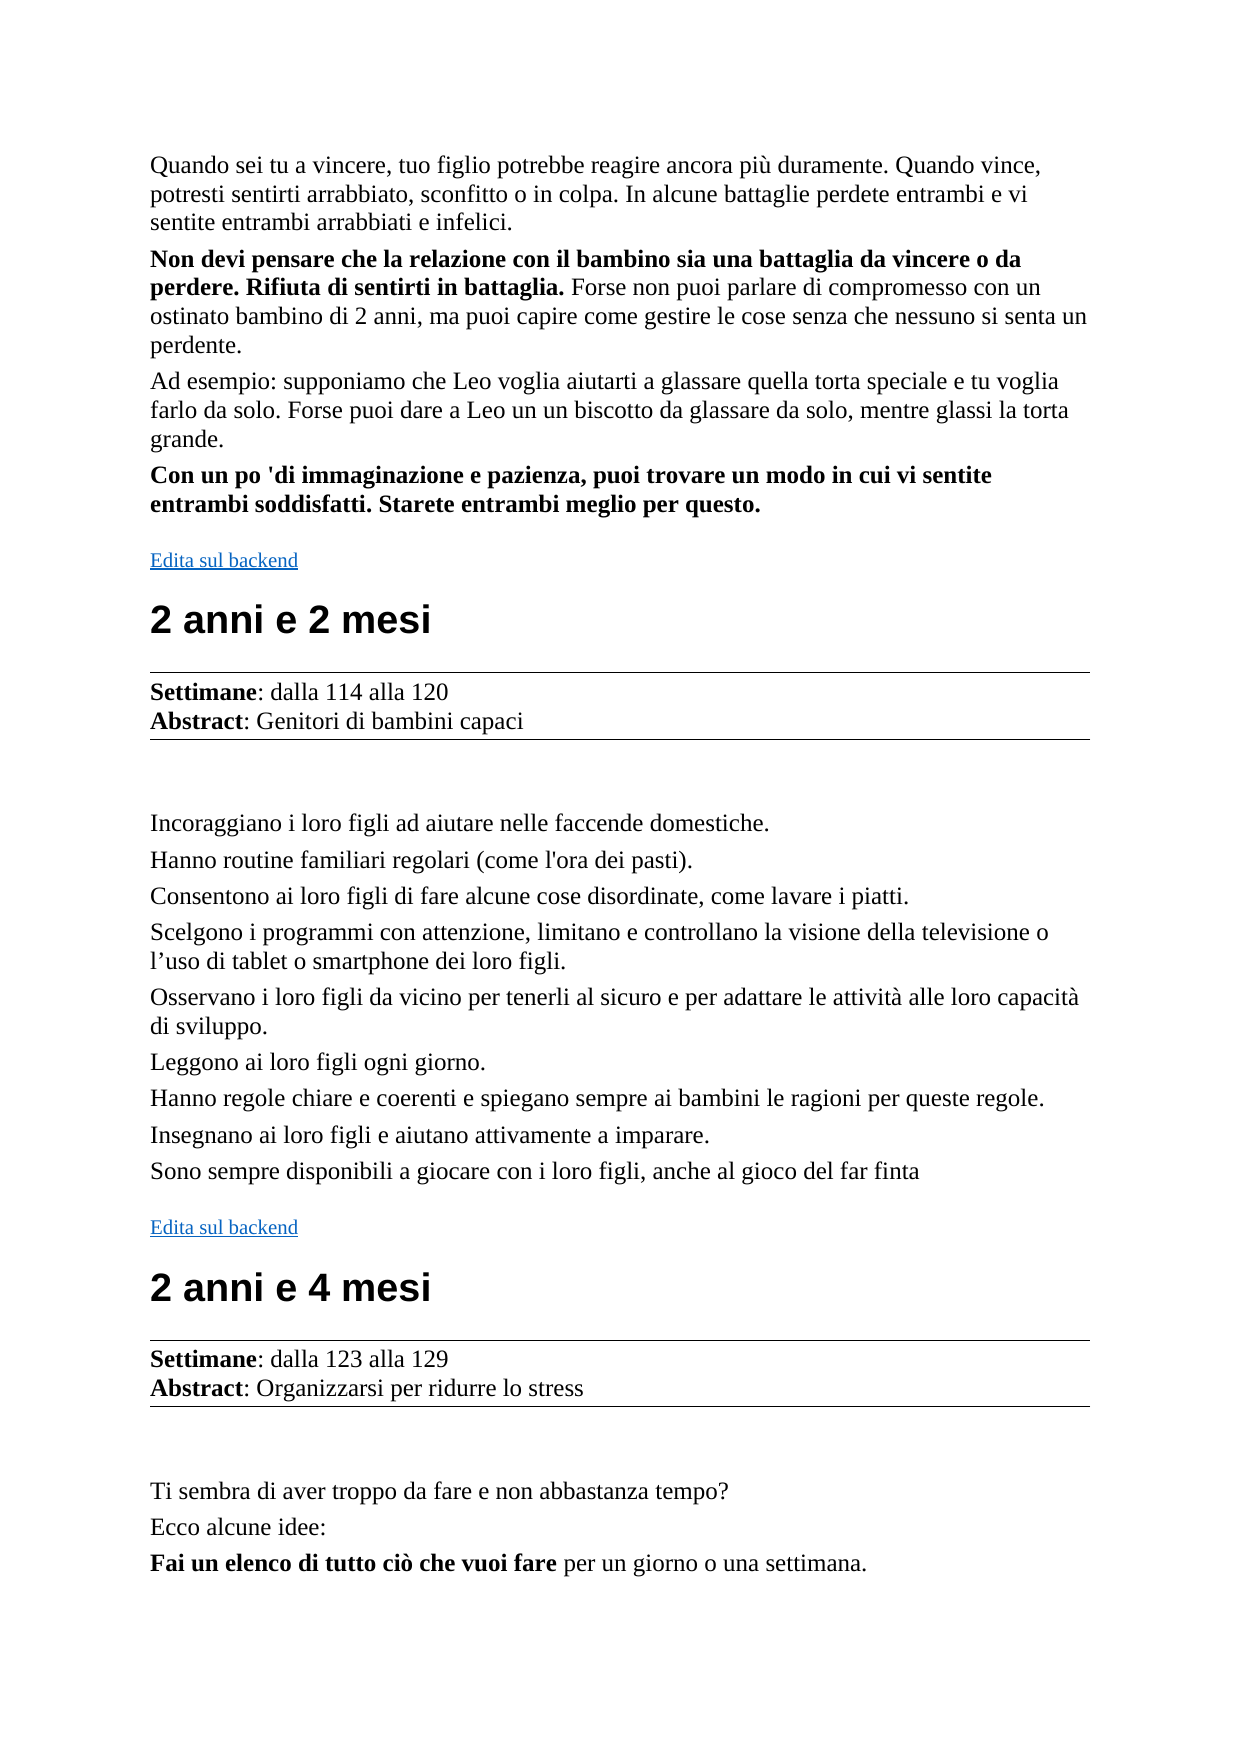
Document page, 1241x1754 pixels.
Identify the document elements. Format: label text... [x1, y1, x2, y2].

text Sono sempre disponibili a giocare con i loro figli, anche al gioco del far finta [150, 1156, 1090, 1185]
text Hanno regole chiare e coerenti e spiegano sempre ai bambini le ragioni per queste regole. [150, 1083, 1090, 1112]
text Insegnano ai loro figli e aiutano attivamente a imparare. [150, 1120, 1090, 1148]
text Incoraggiano i loro figli ad aiutare nelle faccende domestiche. [150, 808, 1090, 837]
text Hanno routine familiari regolari (come l'ora dei pasti). [150, 845, 1090, 873]
text Non devi pensare che la relazione con il bambino sia una battaglia da vincere o da perdere. Rifiuta di sentirti in battaglia. Forse non puoi parlare di compromesso con un ostinato bambino di 2 anni, ma puoi capire come gestire le cose senza che nessuno si senta un perdente. [150, 244, 1090, 359]
text Consentono ai loro figli di fare alcune cose disordinate, come lavare i piatti. [150, 881, 1090, 910]
text Osservano i loro figli da vicino per tenerli al sicuro e per adattare le attività alle loro capacità di sviluppo. [150, 982, 1090, 1040]
text Fai un elenco di tutto ciò che vuoi fare per un giorno o una settimana. [150, 1548, 1090, 1577]
text Settimane: dalla 123 alla 129 Abstract: Organizzarsi per ridurre lo stress [150, 1341, 1090, 1406]
text Scelgono i programmi con attenzione, limitano e controllano la visione della televisione o l’uso di tablet o smartphone dei loro figli. [150, 917, 1090, 975]
text Ad esempio: supponiamo che Leo voglia aiutarti a glassare quella torta speciale e tu voglia farlo da solo. Forse puoi dare a Leo un un biscotto da glassare da solo, mentre glassi la torta grande. [150, 366, 1090, 452]
text Quando sei tu a vincere, tuo figlio potrebbe reagire ancora più duramente. Quando vince, potresti sentirti arrabbiato, sconfitto o in colpa. In alcune battaglie perdete entrambi e vi sentite entrambi arrabbiati e infelici. [150, 150, 1090, 236]
subtitle 2 anni e 2 mesi [150, 597, 1090, 642]
text Edita sul backend [150, 1215, 1090, 1239]
text Leggono ai loro figli ogni giorno. [150, 1047, 1090, 1076]
text Edita sul backend [150, 547, 1090, 572]
text Settimane: dalla 114 alla 120 Abstract: Genitori di bambini capaci [150, 673, 1090, 739]
subtitle 2 anni e 4 mesi [150, 1264, 1090, 1309]
text Ti sembra di aver troppo da fare e non abbastanza tempo? [150, 1476, 1090, 1504]
text Con un po 'di immaginazione e pazienza, puoi trovare un modo in cui vi sentite entrambi soddisfatti. Starete entrambi meglio per questo. [150, 460, 1090, 517]
text Ecco alcune idee: [150, 1512, 1090, 1541]
